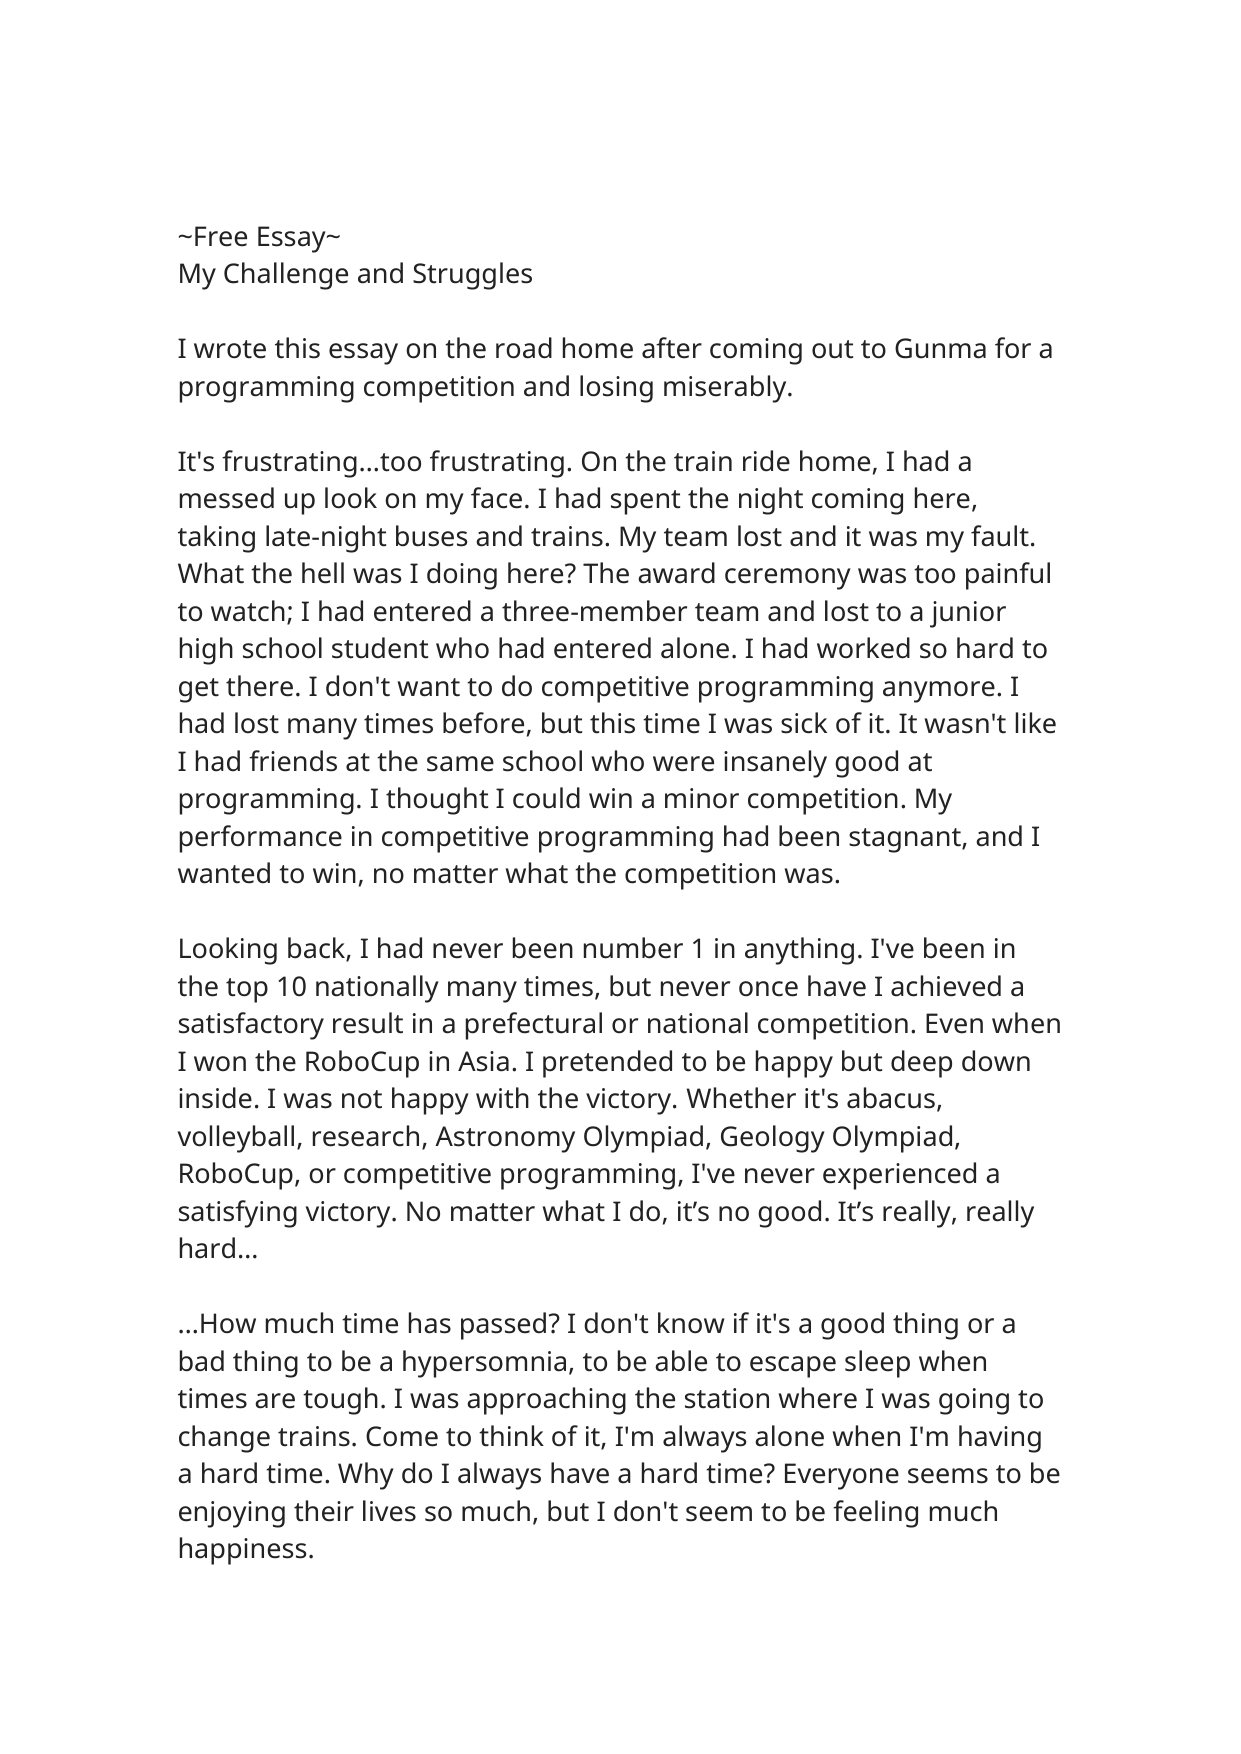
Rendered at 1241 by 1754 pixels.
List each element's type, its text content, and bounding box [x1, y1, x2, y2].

text …How much time has passed? I don't know if it's a good thing or a bad thing to be a hypersomnia, to be able to escape sleep when times are tough. I was approaching the station where I was going to change trains. Come to think of it, I'm always alone when I'm having a hard time. Why do I always have a hard time? Everyone seems to be enjoying their lives so much, but I don't seem to be feeling much happiness. [177, 1304, 1063, 1567]
text I wrote this essay on the road home after coming out to Gunma for a programming competition and losing miserably. [177, 329, 1063, 404]
text Looking back, I had never been number 1 in anything. I've been in the top 10 nationally many times, but never once have I achieved a satisfactory result in a prefectural or national competition. Even when I won the RoboCup in Asia. I pretended to be happy but deep down inside. I was not happy with the victory. Whether it's abacus, volleyball, research, Astronomy Olympiad, Geology Olympiad, RoboCup, or competitive programming, I've never experienced a satisfying victory. No matter what I do, it’s no good. It’s really, really hard… [177, 929, 1063, 1267]
text It's frustrating…too frustrating. On the train ride home, I had a messed up look on my face. I had spent the night coming here, taking late-night buses and trains. My team lost and it was my fault. What the hell was I doing here? The award ceremony was too painful to watch; I had entered a three-member team and lost to a junior high school student who had entered alone. I had worked so hard to get there. I don't want to do competitive programming anymore. I had lost many times before, but this time I was sick of it. It wasn't like I had friends at the same school who were insanely good at programming. I thought I could win a minor competition. My performance in competitive programming had been stagnant, and I wanted to win, no matter what the competition was. [177, 442, 1063, 892]
text ~Free Essay~ [177, 217, 1063, 254]
text My Challenge and Struggles [177, 254, 1063, 292]
